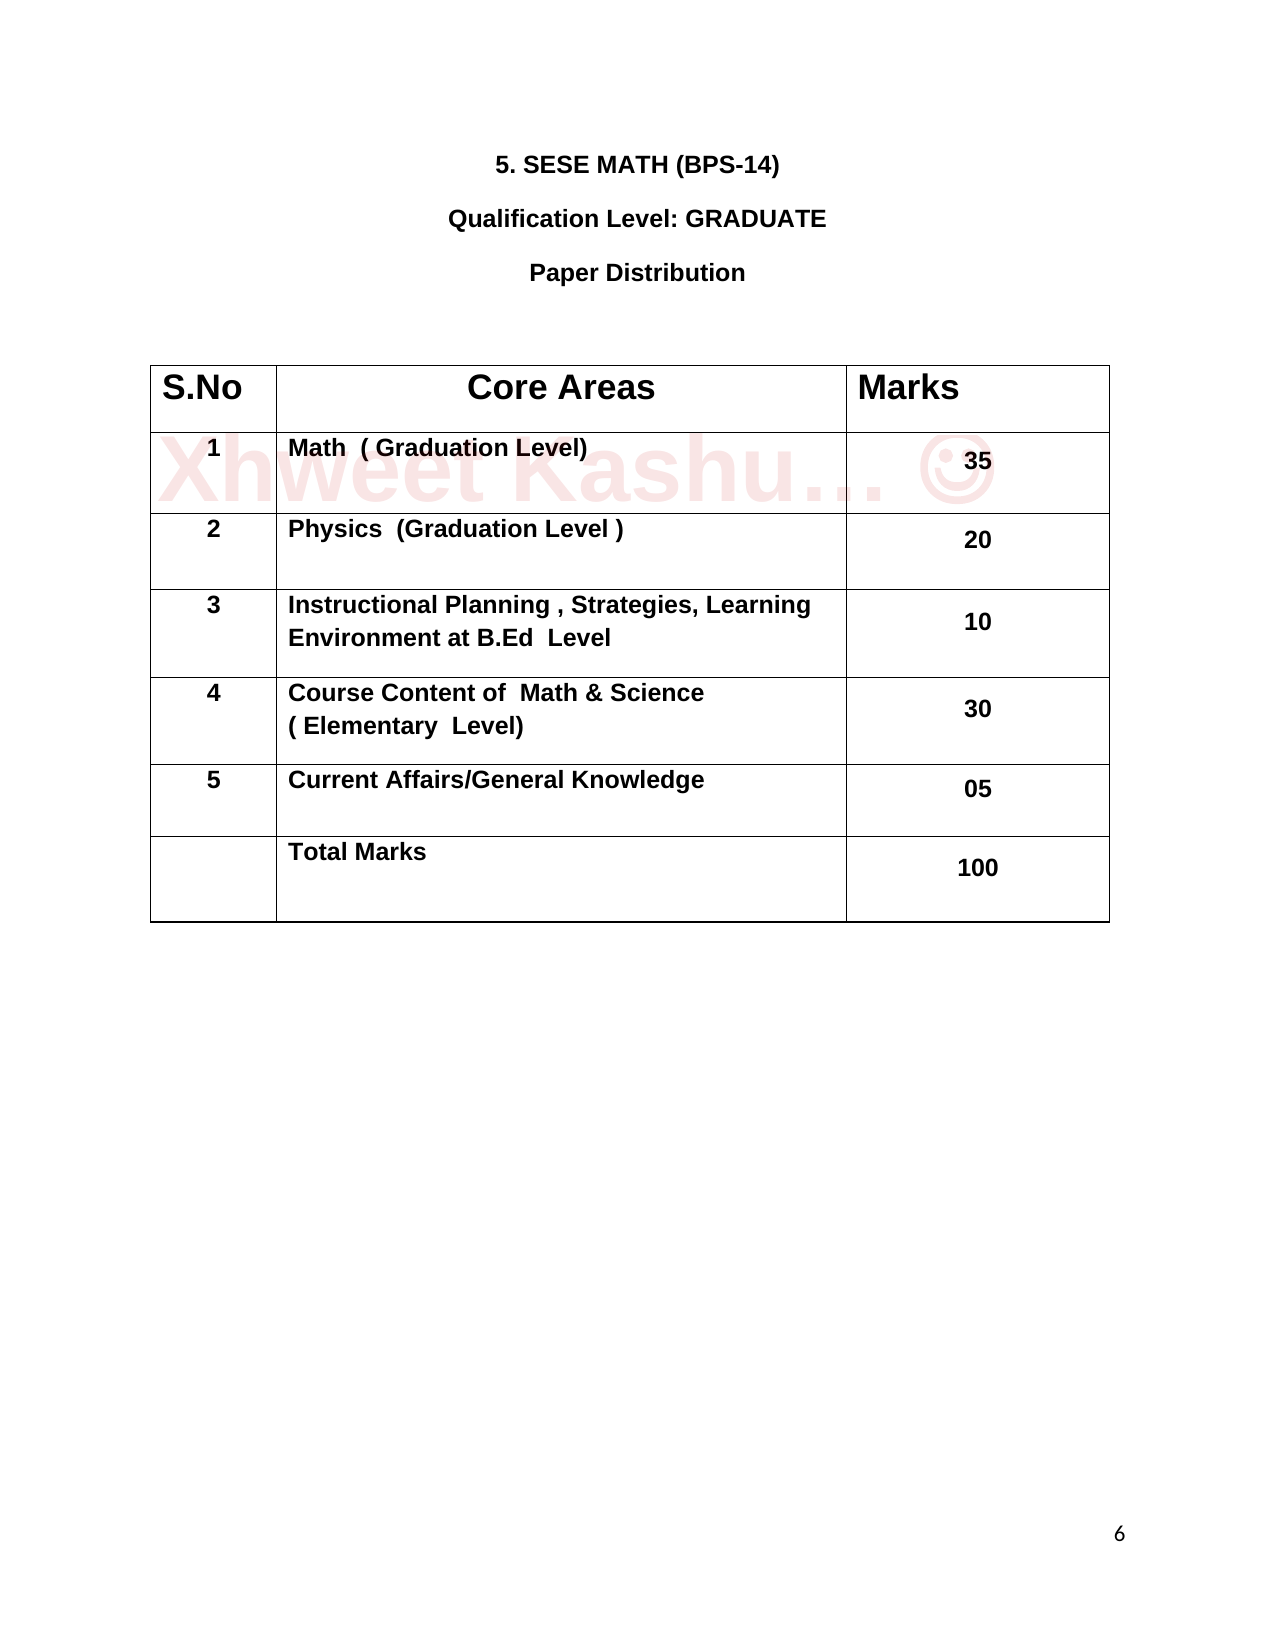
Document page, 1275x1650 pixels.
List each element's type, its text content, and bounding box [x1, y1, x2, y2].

table_cell [151, 837, 276, 921]
table_header Marks [847, 366, 1109, 432]
table_header S.No [151, 366, 276, 432]
table_cell 1 [151, 433, 276, 513]
table_cell 100 [847, 837, 1109, 921]
table_cell 3 [151, 590, 276, 677]
table_cell Instructional Planning , Strategies, Learning Environment at B.Ed Level [277, 590, 846, 677]
table_cell 2 [151, 514, 276, 589]
table_cell 20 [847, 514, 1109, 589]
table_cell 35 [847, 433, 1109, 513]
table_cell Math ( Graduation Level) [277, 433, 846, 513]
text Paper Distribution [150, 258, 1125, 286]
table_cell 4 [151, 678, 276, 764]
text 5. SESE MATH (BPS-14) [150, 150, 1125, 179]
table_cell 05 [847, 765, 1109, 836]
table_cell Total Marks [277, 837, 846, 921]
table_cell 30 [847, 678, 1109, 764]
table_cell Physics (Graduation Level ) [277, 514, 846, 589]
table_header Core Areas [277, 366, 846, 432]
table_cell 5 [151, 765, 276, 836]
table_cell Current Affairs/General Knowledge [277, 765, 846, 836]
table_cell Course Content of Math & Science ( Elementary Level) [277, 678, 846, 764]
text Qualification Level: GRADUATE [150, 204, 1125, 233]
table_cell 10 [847, 590, 1109, 677]
